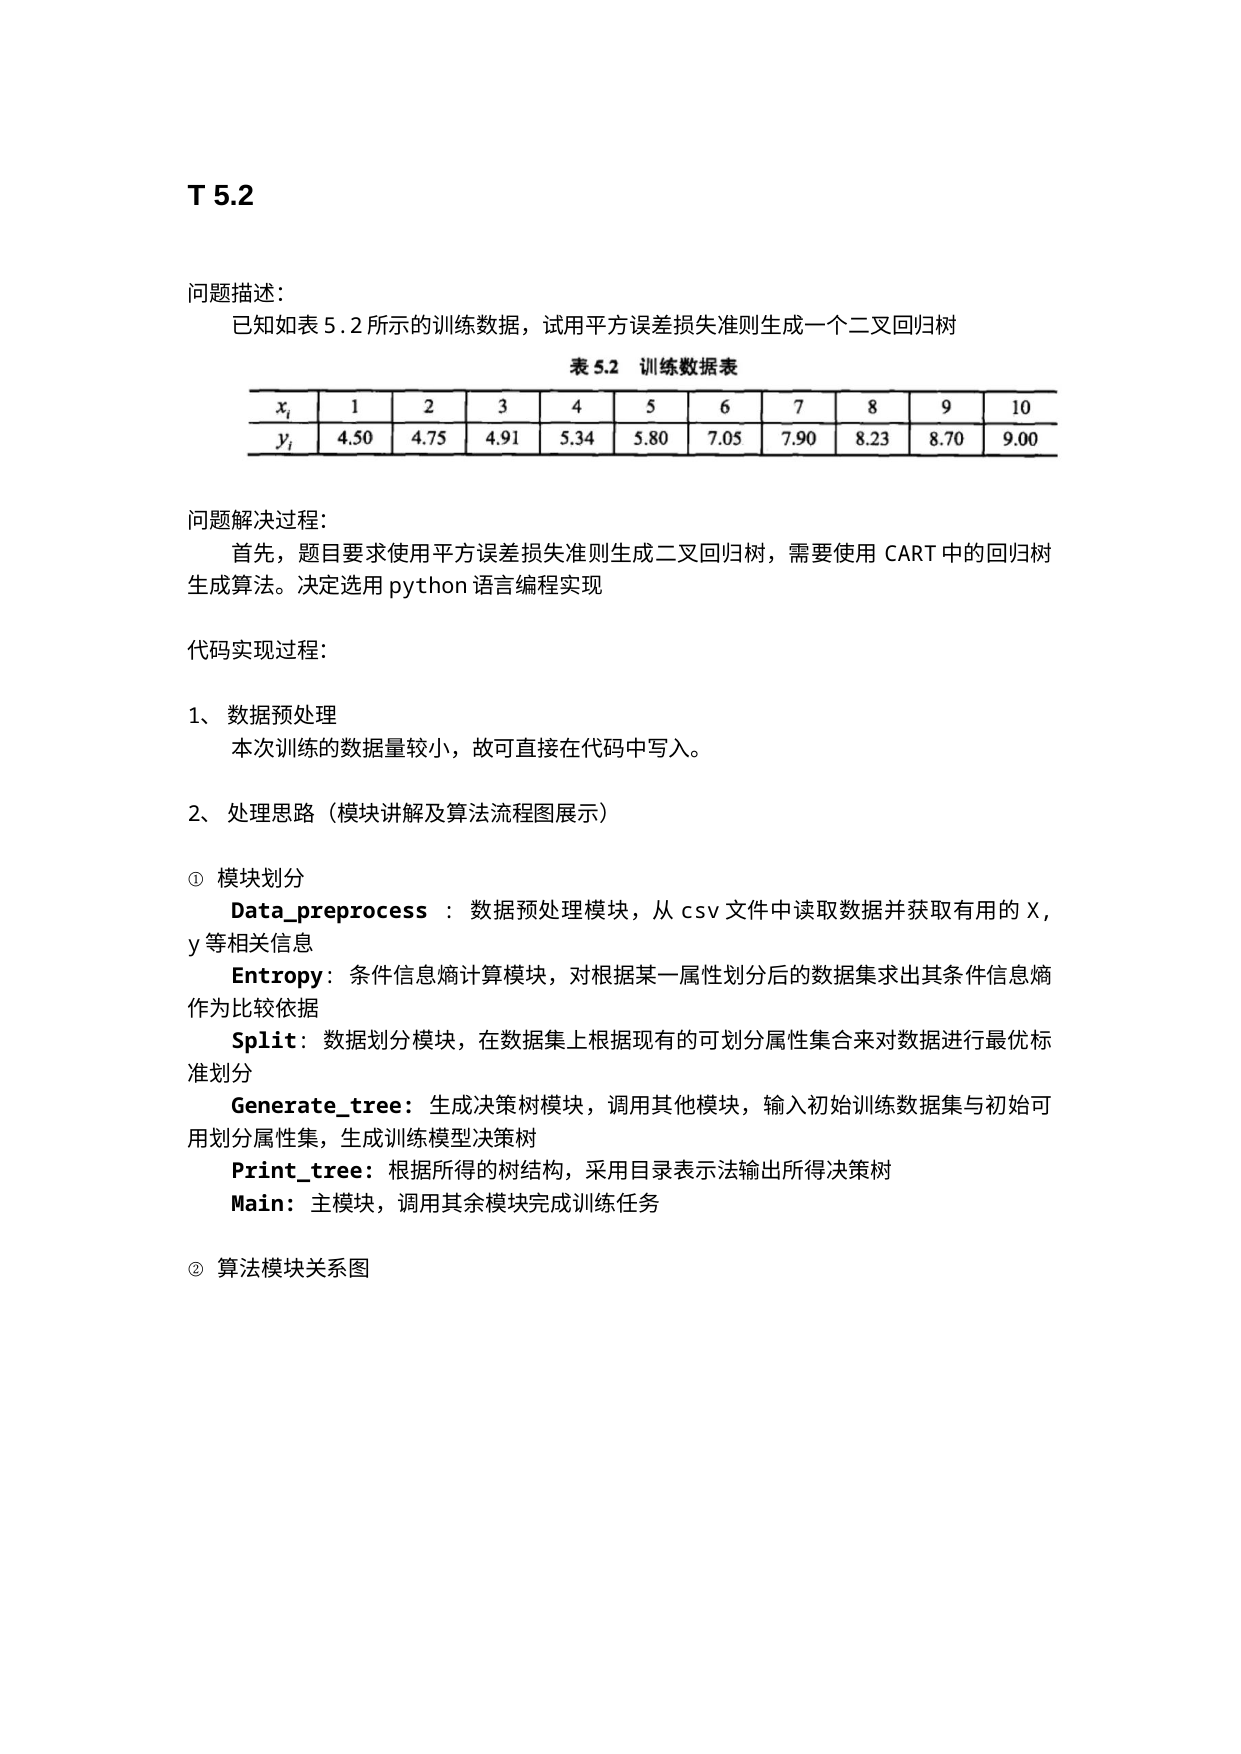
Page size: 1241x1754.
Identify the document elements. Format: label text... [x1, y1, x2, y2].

text Entropy: 条件信息熵计算模块，对根据某一属性划分后的数据集求出其条件信息熵作为比较依据 [187, 958, 1053, 1023]
text Main: 主模块，调用其余模块完成训练任务 [187, 1186, 1053, 1218]
text Split: 数据划分模块，在数据集上根据现有的可划分属性集合来对数据进行最优标准划分 [187, 1023, 1053, 1088]
text 代码实现过程： [187, 633, 1053, 666]
text 本次训练的数据量较小，故可直接在代码中写入。 [187, 731, 1053, 763]
text Print_tree: 根据所得的树结构，采用目录表示法输出所得决策树 [187, 1153, 1053, 1186]
list 数据预处理 [187, 698, 1053, 731]
text 问题描述： [187, 276, 1053, 308]
text 问题解决过程： [187, 503, 1053, 536]
text Generate_tree: 生成决策树模块，调用其他模块，输入初始训练数据集与初始可用划分属性集，生成训练模型决策树 [187, 1088, 1053, 1153]
text ② 算法模块关系图 [187, 1251, 1053, 1283]
list 处理思路（模块讲解及算法流程图展示） [187, 796, 1053, 828]
subtitle T 5.2 [187, 162, 1053, 227]
text ① 模块划分 [187, 861, 1053, 893]
picture [231, 340, 1096, 481]
text Data_preprocess : 数据预处理模块，从csv文件中读取数据并获取有用的X, y等相关信息 [187, 893, 1053, 958]
text 首先，题目要求使用平方误差损失准则生成二叉回归树，需要使用CART中的回归树生成算法。决定选用python语言编程实现 [187, 536, 1053, 601]
text 已知如表5.2所示的训练数据，试用平方误差损失准则生成一个二叉回归树 [187, 308, 1053, 341]
